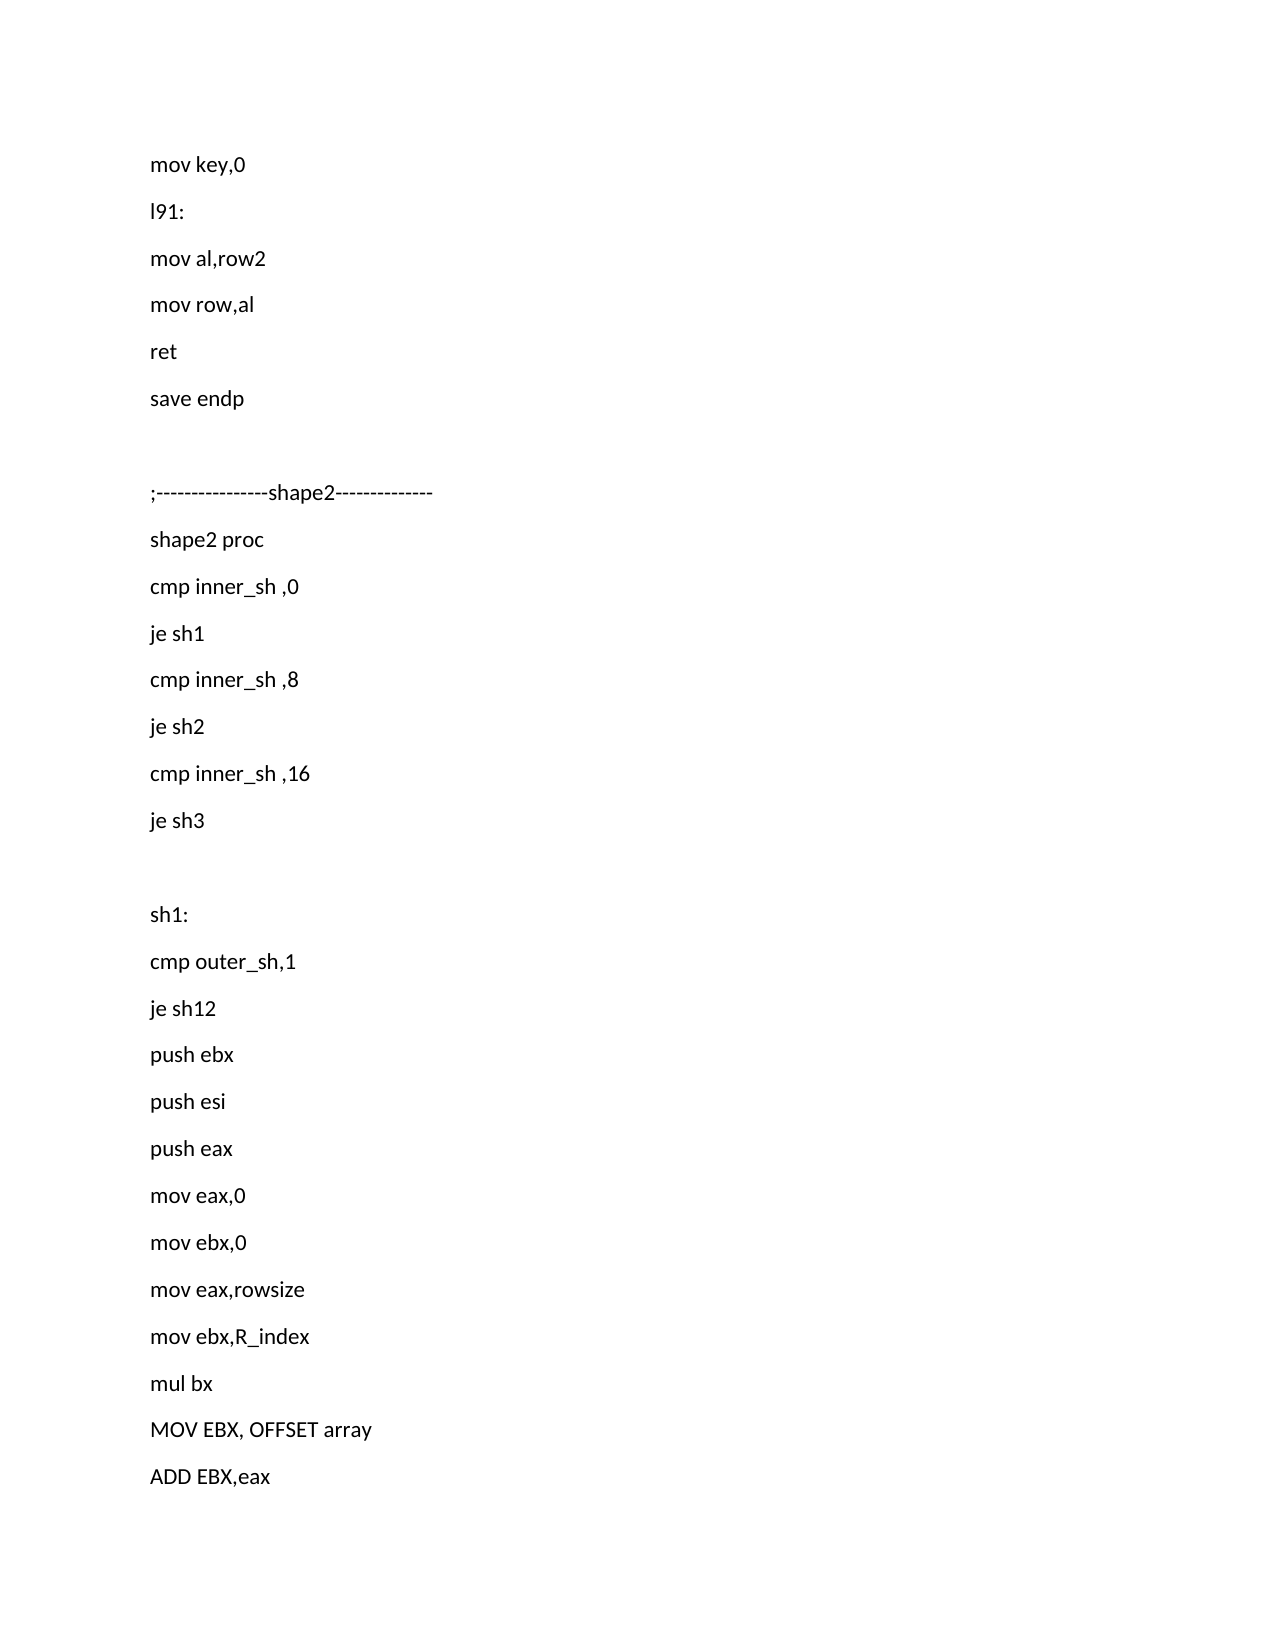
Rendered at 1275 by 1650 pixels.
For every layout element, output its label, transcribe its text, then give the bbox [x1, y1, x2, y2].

text je sh12 [150, 994, 1125, 1022]
text ;----------------shape2-------------- [150, 478, 1125, 506]
text push esi [150, 1087, 1125, 1116]
text save endp [150, 384, 1125, 412]
text push ebx [150, 1041, 1125, 1069]
text je sh2 [150, 712, 1125, 741]
text push eax [150, 1134, 1125, 1162]
text MOV EBX, OFFSET array [150, 1416, 1125, 1444]
text mov eax,0 [150, 1181, 1125, 1209]
text mul bx [150, 1369, 1125, 1397]
text l91: [150, 197, 1125, 225]
text mov row,al [150, 291, 1125, 319]
text shape2 proc [150, 525, 1125, 553]
text mov al,row2 [150, 244, 1125, 272]
text je sh1 [150, 619, 1125, 647]
text sh1: [150, 900, 1125, 928]
text ADD EBX,eax [150, 1462, 1125, 1491]
text mov ebx,R_index [150, 1322, 1125, 1350]
text cmp outer_sh,1 [150, 947, 1125, 975]
text cmp inner_sh ,16 [150, 759, 1125, 787]
text mov eax,rowsize [150, 1275, 1125, 1303]
text je sh3 [150, 806, 1125, 834]
text mov key,0 [150, 150, 1125, 178]
text ret [150, 337, 1125, 366]
text cmp inner_sh ,8 [150, 666, 1125, 694]
text mov ebx,0 [150, 1228, 1125, 1256]
text cmp inner_sh ,0 [150, 572, 1125, 600]
